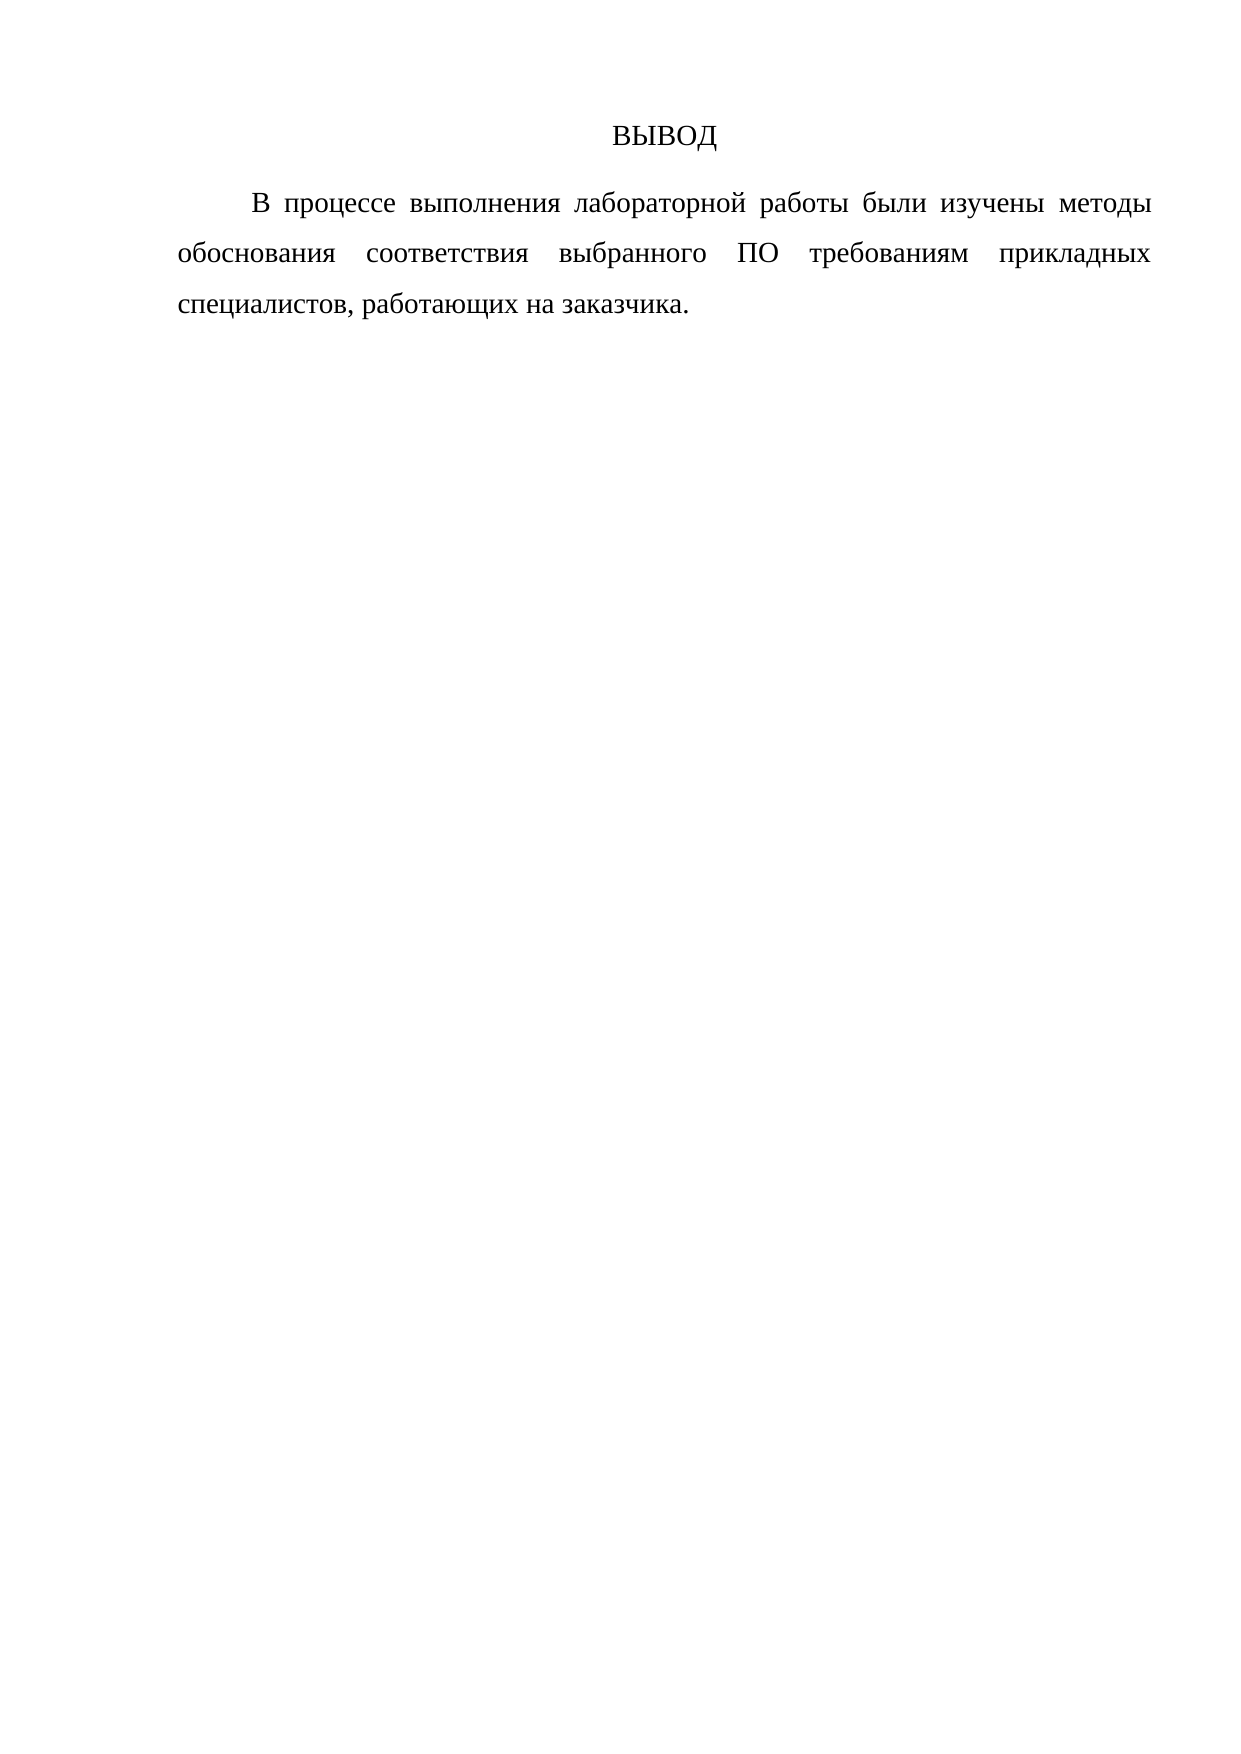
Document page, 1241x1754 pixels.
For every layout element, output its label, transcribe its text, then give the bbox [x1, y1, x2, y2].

text ВЫВОД [177, 118, 1152, 152]
text В процессе выполнения лабораторной работы были изучены методы обоснования соответствия выбранного ПО требованиям прикладных специалистов, работающих на заказчика. [177, 185, 1152, 319]
